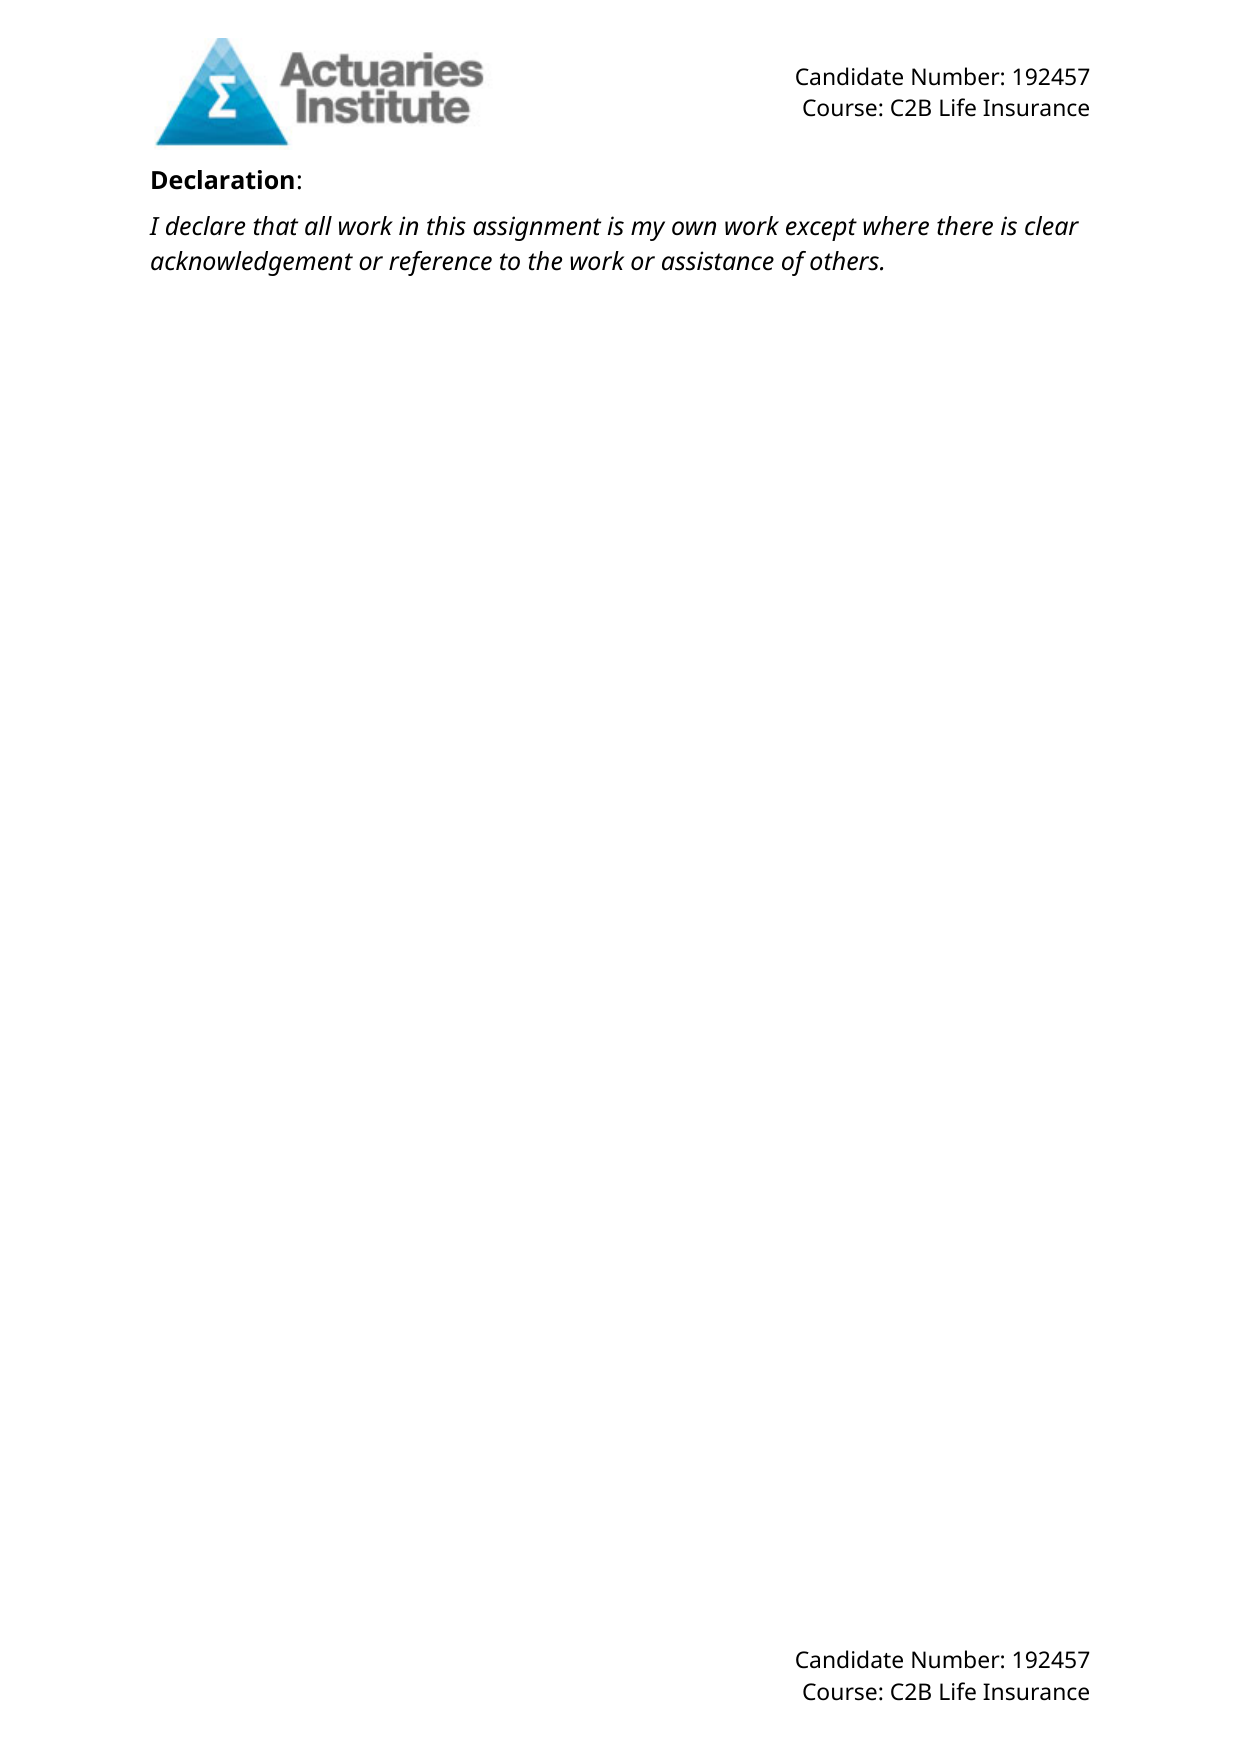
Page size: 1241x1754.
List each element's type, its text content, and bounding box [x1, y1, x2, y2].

picture [151, 38, 496, 150]
text I declare that all work in this assignment is my own work except where there is clear acknowledgement or reference to the work or assistance of others. [150, 209, 1090, 277]
text Declaration: [150, 162, 1090, 197]
